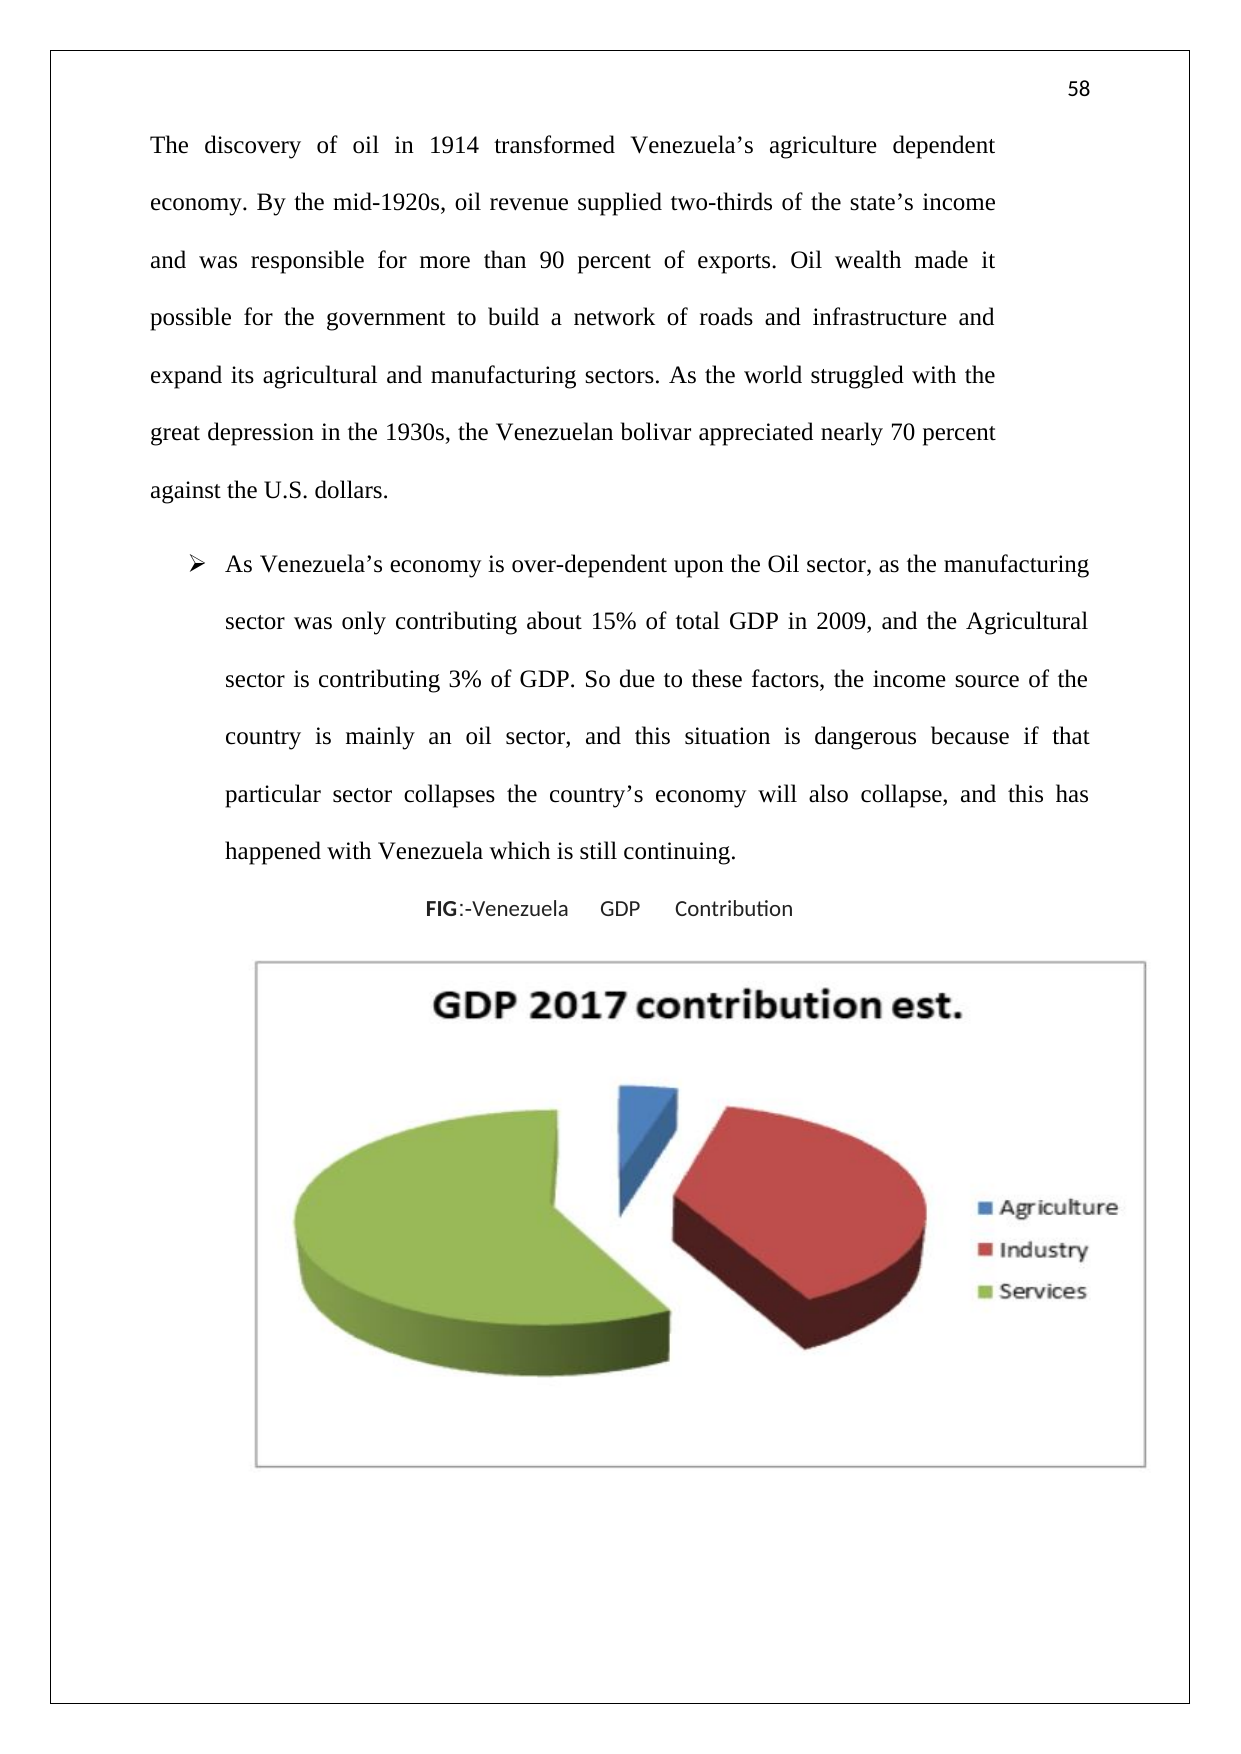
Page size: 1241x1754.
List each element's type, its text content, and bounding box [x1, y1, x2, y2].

text The discovery of oil in 1914 transformed Venezuela’s agriculture dependent economy. By the mid-1920s, oil revenue supplied two-thirds of the state’s income and was responsible for more than 90 percent of exports. Oil wealth made it possible for the government to build a network of roads and infrastructure and expand its agricultural and manufacturing sectors. As the world struggled with the great depression in the 1930s, the Venezuelan bolivar appreciated nearly 70 percent against the U.S. dollars. [150, 130, 996, 503]
picture [225, 950, 1166, 1489]
list FIG:-Venezuela GDP Contribution [225, 894, 1090, 950]
list As Venezuela’s economy is over-dependent upon the Oil sector, as the manufacturing sector was only contributing about 15% of total GDP in 2009, and the Agricultural sector is contributing 3% of GDP. So due to these factors, the income source of the country is mainly an oil sector, and this situation is dangerous because if that particular sector collapses the country’s economy will also collapse, and this has happened with Venezuela which is still continuing. [187, 549, 1090, 865]
